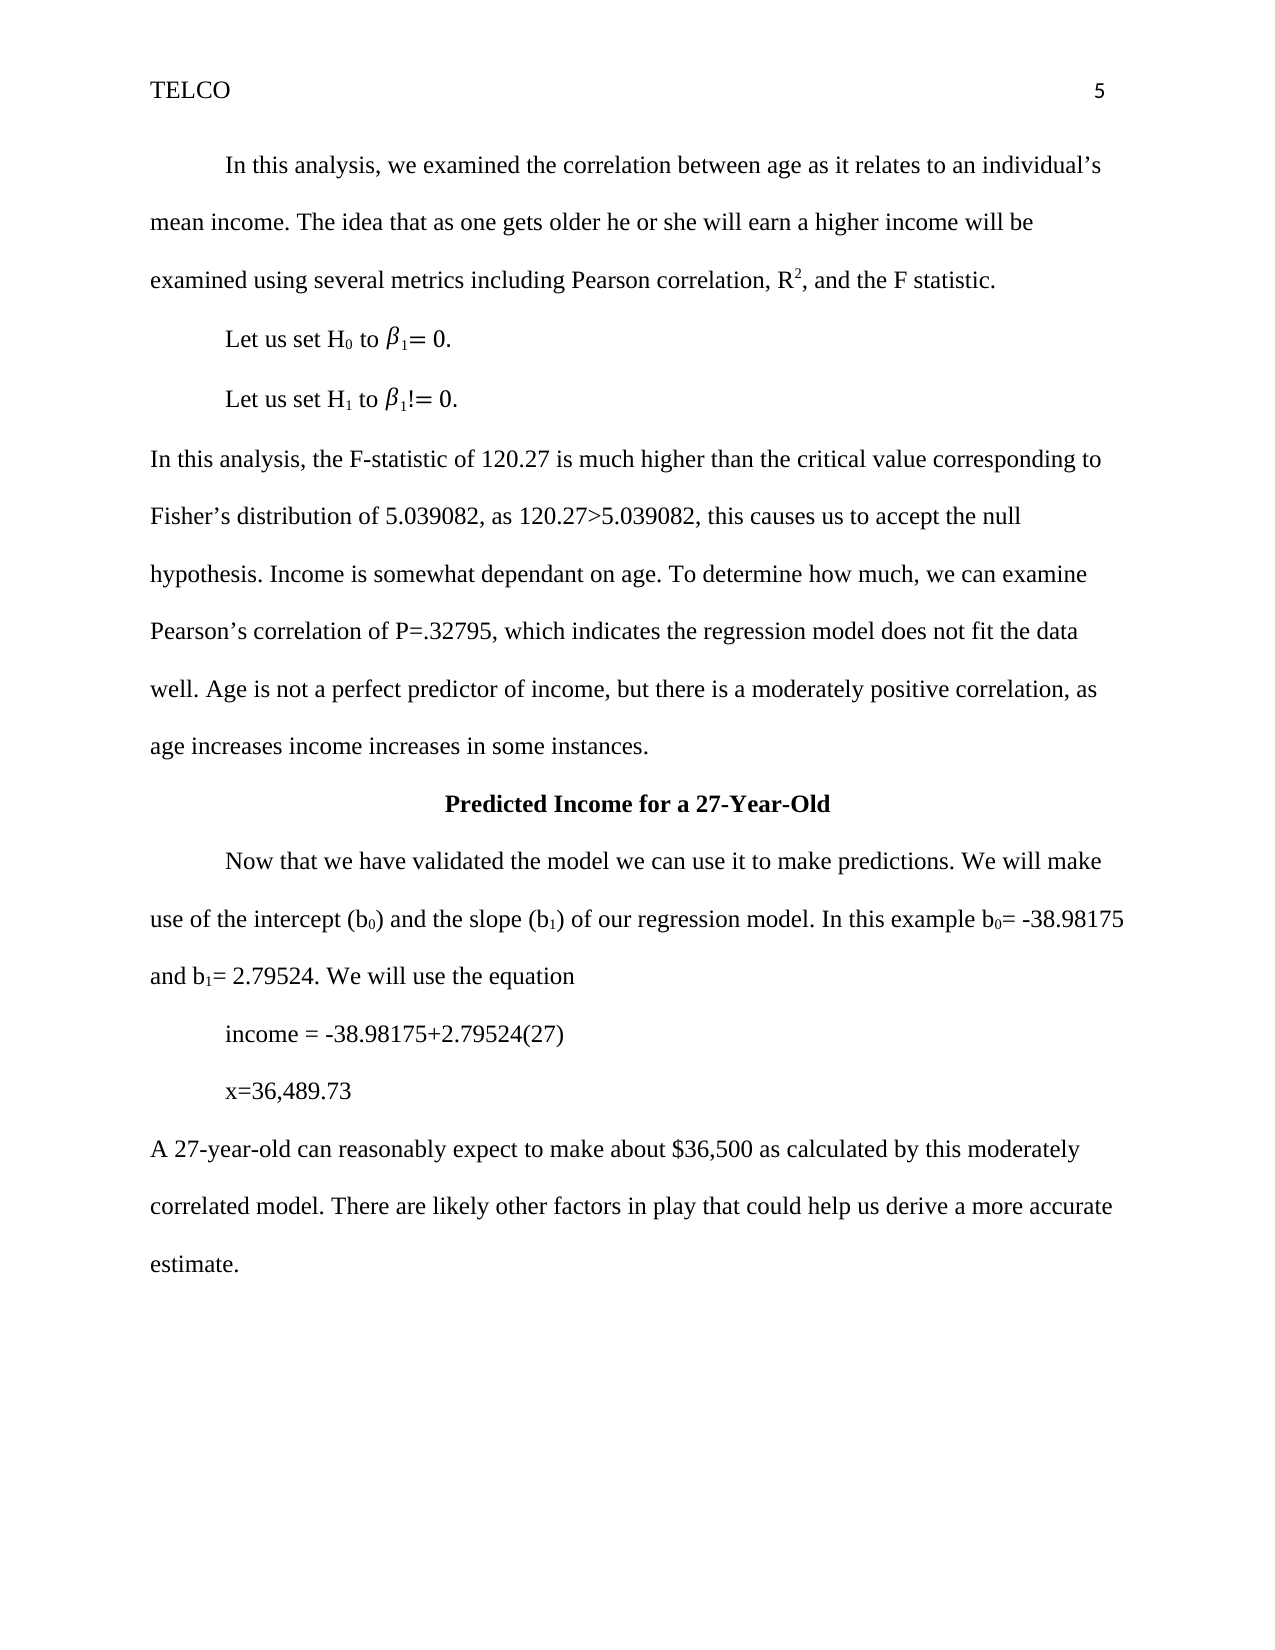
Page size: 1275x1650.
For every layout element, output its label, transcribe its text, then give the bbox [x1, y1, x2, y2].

text Now that we have validated the model we can use it to make predictions. We will make use of the intercept (b0) and the slope (b1) of our regression model. In this example b0= -38.98175 and b1= 2.79524. We will use the equation [150, 846, 1125, 990]
text A 27-year-old can reasonably expect to make about $36,500 as calculated by this moderately correlated model. There are likely other factors in play that could help us derive a more accurate estimate. [150, 1134, 1125, 1277]
text income = -38.98175+2.79524(27) [150, 1019, 1125, 1047]
text In this analysis, the F-statistic of 120.27 is much higher than the critical value corresponding to Fisher’s distribution of 5.039082, as 120.27>5.039082, this causes us to accept the null hypothesis. Income is somewhat dependant on age. To determine how much, we can examine Pearson’s correlation of P=.32795, which indicates the regression model does not fit the data well. Age is not a perfect predictor of income, but there is a moderately positive correlation, as age increases income increases in some instances. [150, 444, 1125, 760]
text In this analysis, we examined the correlation between age as it relates to an individual’s mean income. The idea that as one gets older he or she will earn a higher income will be examined using several metrics including Pearson correlation, R2, and the F statistic. [150, 150, 1125, 294]
text Predicted Income for a 27-Year-Old [150, 789, 1125, 817]
text x=36,489.73 [150, 1076, 1125, 1105]
text Let us set H0 to = 0. [150, 322, 1125, 354]
text Let us set H1 to != 0. [150, 383, 1125, 414]
